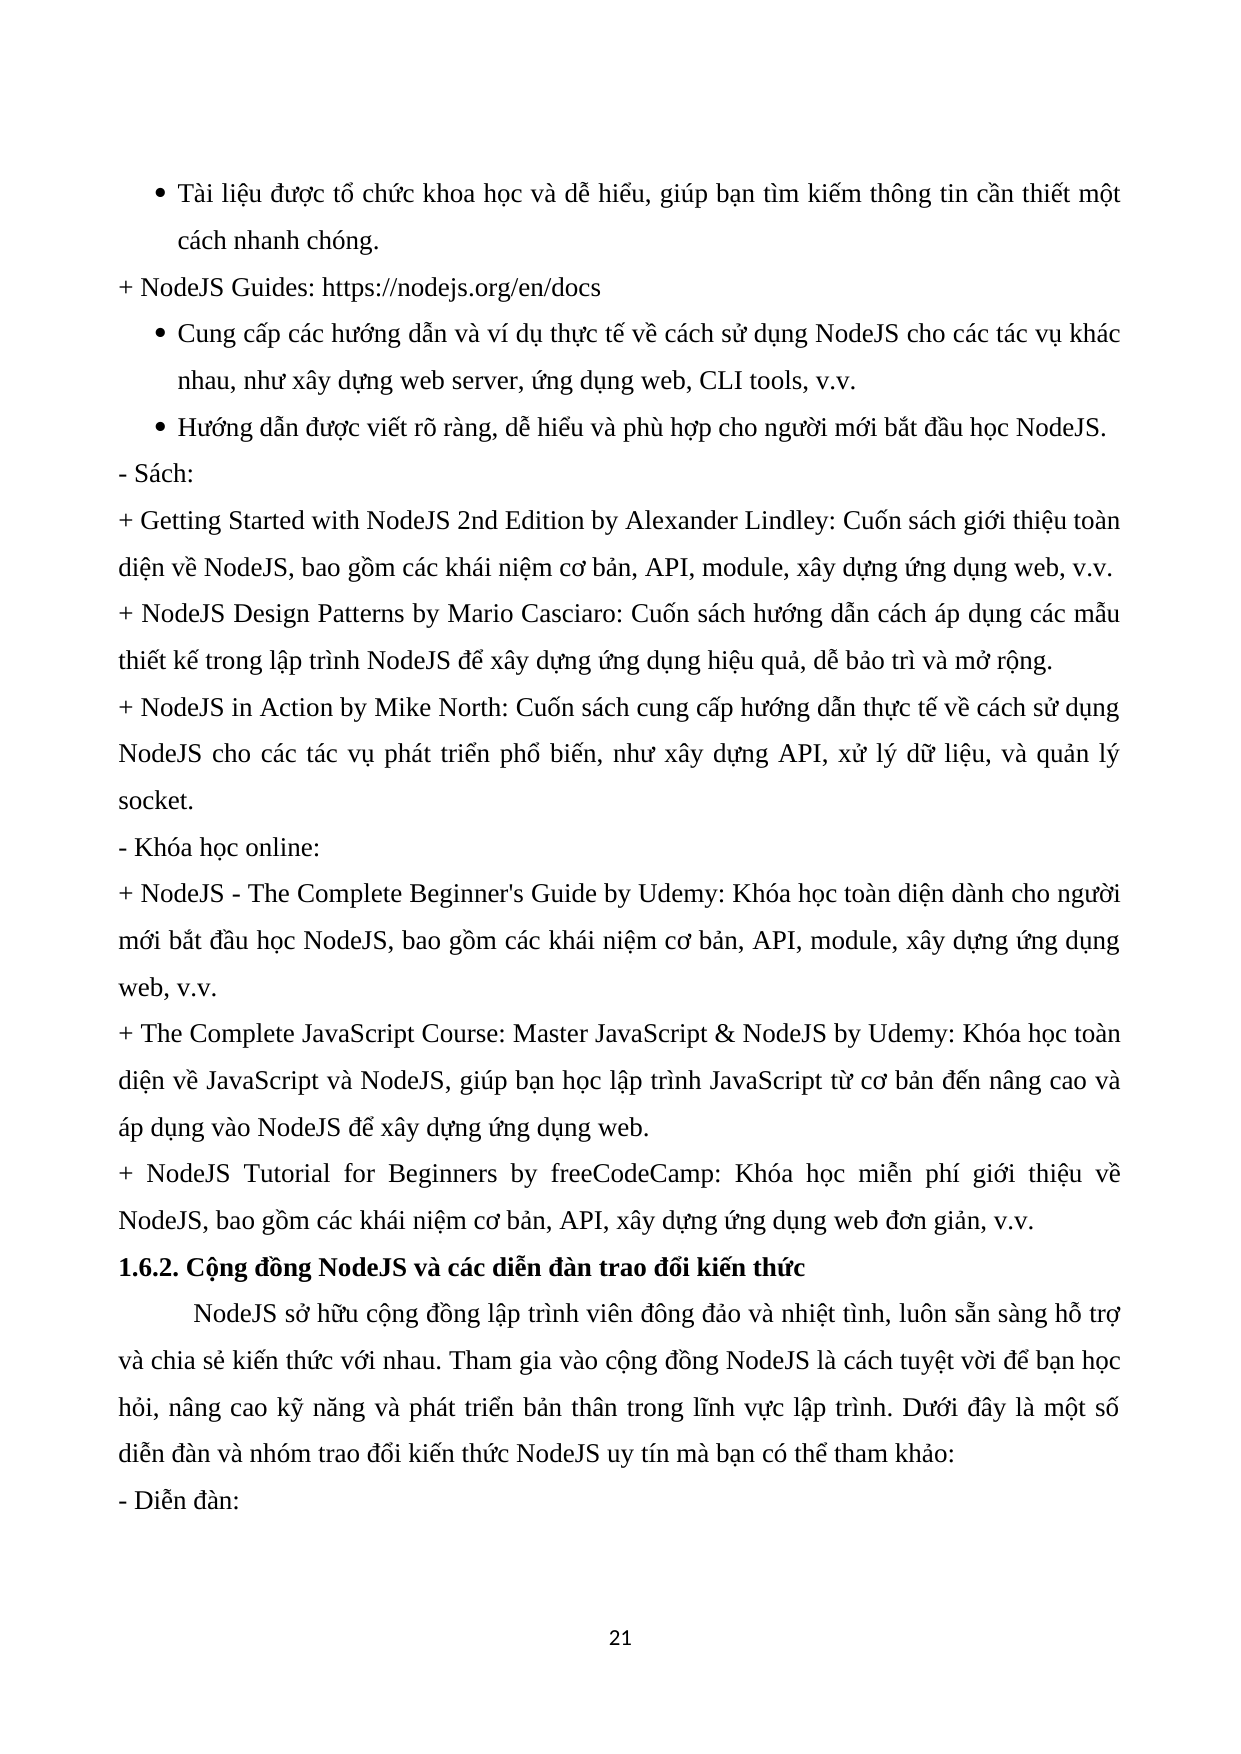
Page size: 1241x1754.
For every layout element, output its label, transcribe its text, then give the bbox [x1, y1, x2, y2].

text + NodeJS Guides: https://nodejs.org/en/docs [118, 271, 1122, 302]
text + NodeJS Design Patterns by Mario Casciaro: Cuốn sách hướng dẫn cách áp dụng các mẫu thiết kế trong lập trình NodeJS để xây dựng ứng dụng hiệu quả, dễ bảo trì và mở rộng. [118, 598, 1122, 675]
text - Diễn đàn: [118, 1484, 1122, 1515]
text + The Complete JavaScript Course: Master JavaScript & NodeJS by Udemy: Khóa học toàn diện về JavaScript và NodeJS, giúp bạn học lập trình JavaScript từ cơ bản đến nâng cao và áp dụng vào NodeJS để xây dựng ứng dụng web. [118, 1018, 1122, 1142]
list Cung cấp các hướng dẫn và ví dụ thực tế về cách sử dụng NodeJS cho các tác vụ khác nhau, như xây dựng web server, ứng dụng web, CLI tools, v.v. [156, 317, 1122, 395]
text + NodeJS Tutorial for Beginners by freeCodeCamp: Khóa học miễn phí giới thiệu về NodeJS, bao gồm các khái niệm cơ bản, API, xây dựng ứng dụng web đơn giản, v.v. [118, 1158, 1122, 1235]
list Hướng dẫn được viết rõ ràng, dễ hiểu và phù hợp cho người mới bắt đầu học NodeJS. [156, 411, 1122, 442]
text - Sách: [118, 458, 1122, 489]
text + Getting Started with NodeJS 2nd Edition by Alexander Lindley: Cuốn sách giới thiệu toàn diện về NodeJS, bao gồm các khái niệm cơ bản, API, module, xây dựng ứng dụng web, v.v. [118, 504, 1122, 582]
text + NodeJS in Action by Mike North: Cuốn sách cung cấp hướng dẫn thực tế về cách sử dụng NodeJS cho các tác vụ phát triển phổ biến, như xây dựng API, xử lý dữ liệu, và quản lý socket. [118, 691, 1122, 815]
text - Khóa học online: [118, 831, 1122, 862]
text + NodeJS - The Complete Beginner's Guide by Udemy: Khóa học toàn diện dành cho người mới bắt đầu học NodeJS, bao gồm các khái niệm cơ bản, API, module, xây dựng ứng dụng web, v.v. [118, 878, 1122, 1002]
text NodeJS sở hữu cộng đồng lập trình viên đông đảo và nhiệt tình, luôn sẵn sàng hỗ trợ và chia sẻ kiến thức với nhau. Tham gia vào cộng đồng NodeJS là cách tuyệt vời để bạn học hỏi, nâng cao kỹ năng và phát triển bản thân trong lĩnh vực lập trình. Dưới đây là một số diễn đàn và nhóm trao đổi kiến thức NodeJS uy tín mà bạn có thể tham khảo: [118, 1298, 1122, 1469]
list Tài liệu được tổ chức khoa học và dễ hiểu, giúp bạn tìm kiếm thông tin cần thiết một cách nhanh chóng. [156, 177, 1122, 255]
subtitle 1.6.2. Cộng đồng NodeJS và các diễn đàn trao đổi kiến thức [118, 1251, 1122, 1282]
